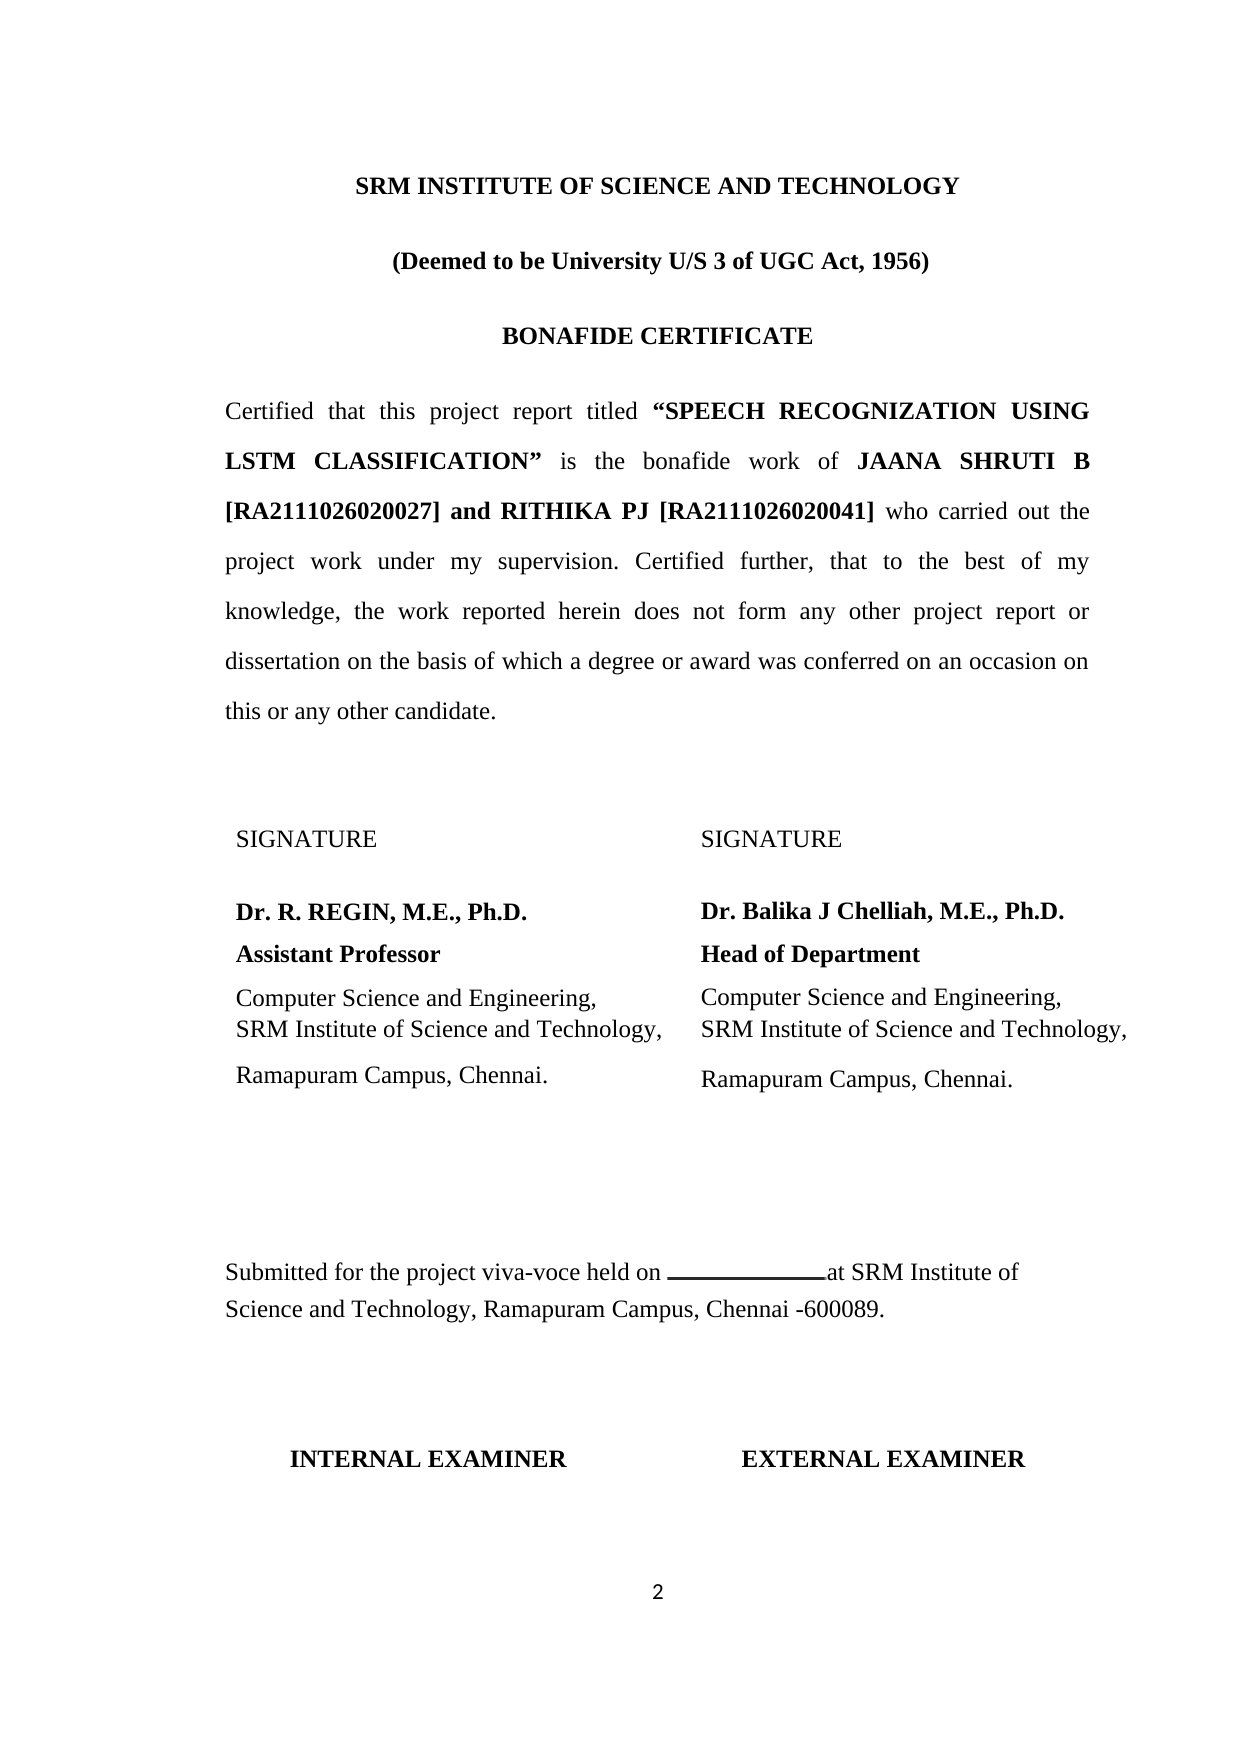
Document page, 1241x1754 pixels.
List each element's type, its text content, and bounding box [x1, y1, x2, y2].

text (Deemed to be University U/S 3 of UGC Act, 1956) [225, 225, 1090, 275]
text SRM INSTITUTE OF SCIENCE AND TECHNOLOGY [225, 150, 1090, 200]
text INTERNAL EXAMINER EXTERNAL EXAMINER [225, 1435, 1090, 1473]
text Submitted for the project viva-voce held on at SRM Institute of Science and Technology, Ramapuram Campus, Chennai -600089. [225, 1248, 1090, 1323]
text BONAFIDE CERTIFICATE [225, 300, 1090, 350]
table_header SIGNATURE Dr. R. REGIN, M.E., Ph.D. Assistant Professor Computer Science and Engineering, SRM Institute of Science and Technology, Ramapuram Campus, Chennai. [215, 826, 675, 1107]
table_header SIGNATURE Dr. Balika J Chelliah, M.E., Ph.D. Head of Department Computer Science and Engineering, SRM Institute of Science and Technology, Ramapuram Campus, Chennai. [675, 826, 1159, 1107]
text Certified that this project report titled “SPEECH RECOGNIZATION USING LSTM CLASSIFICATION” is the bonafide work of JAANA SHRUTI B [RA2111026020027] and RITHIKA PJ [RA2111026020041] who carried out the project work under my supervision. Certified further, that to the best of my knowledge, the work reported herein does not form any other project report or dissertation on the basis of which a degree or award was conferred on an occasion on this or any other candidate. [225, 375, 1090, 725]
